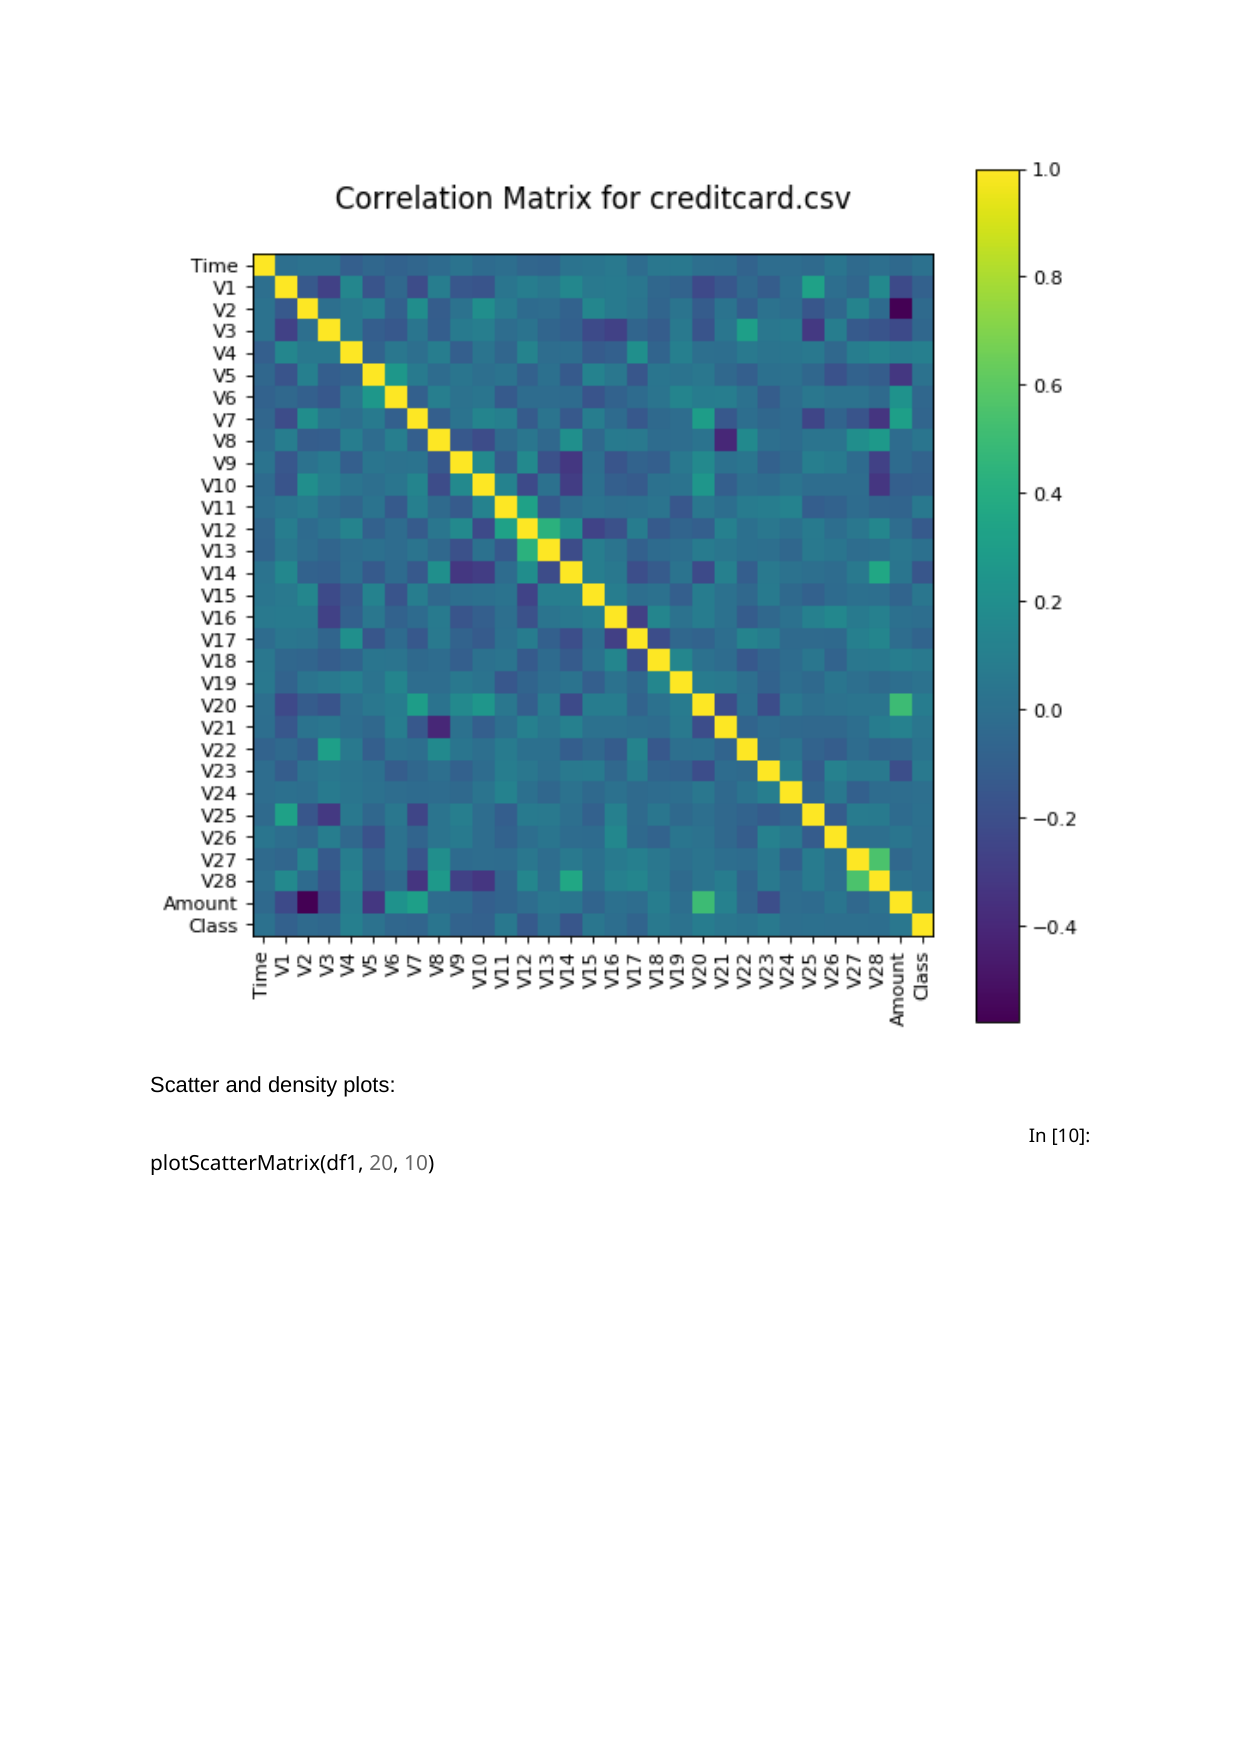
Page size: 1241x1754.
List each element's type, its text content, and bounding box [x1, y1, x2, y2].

text In [10]: [150, 1116, 1090, 1148]
text Scatter and density plots: [150, 1072, 1090, 1097]
text plotScatterMatrix(df1, 20, 10) [150, 1148, 1090, 1177]
picture [150, 150, 1091, 1041]
